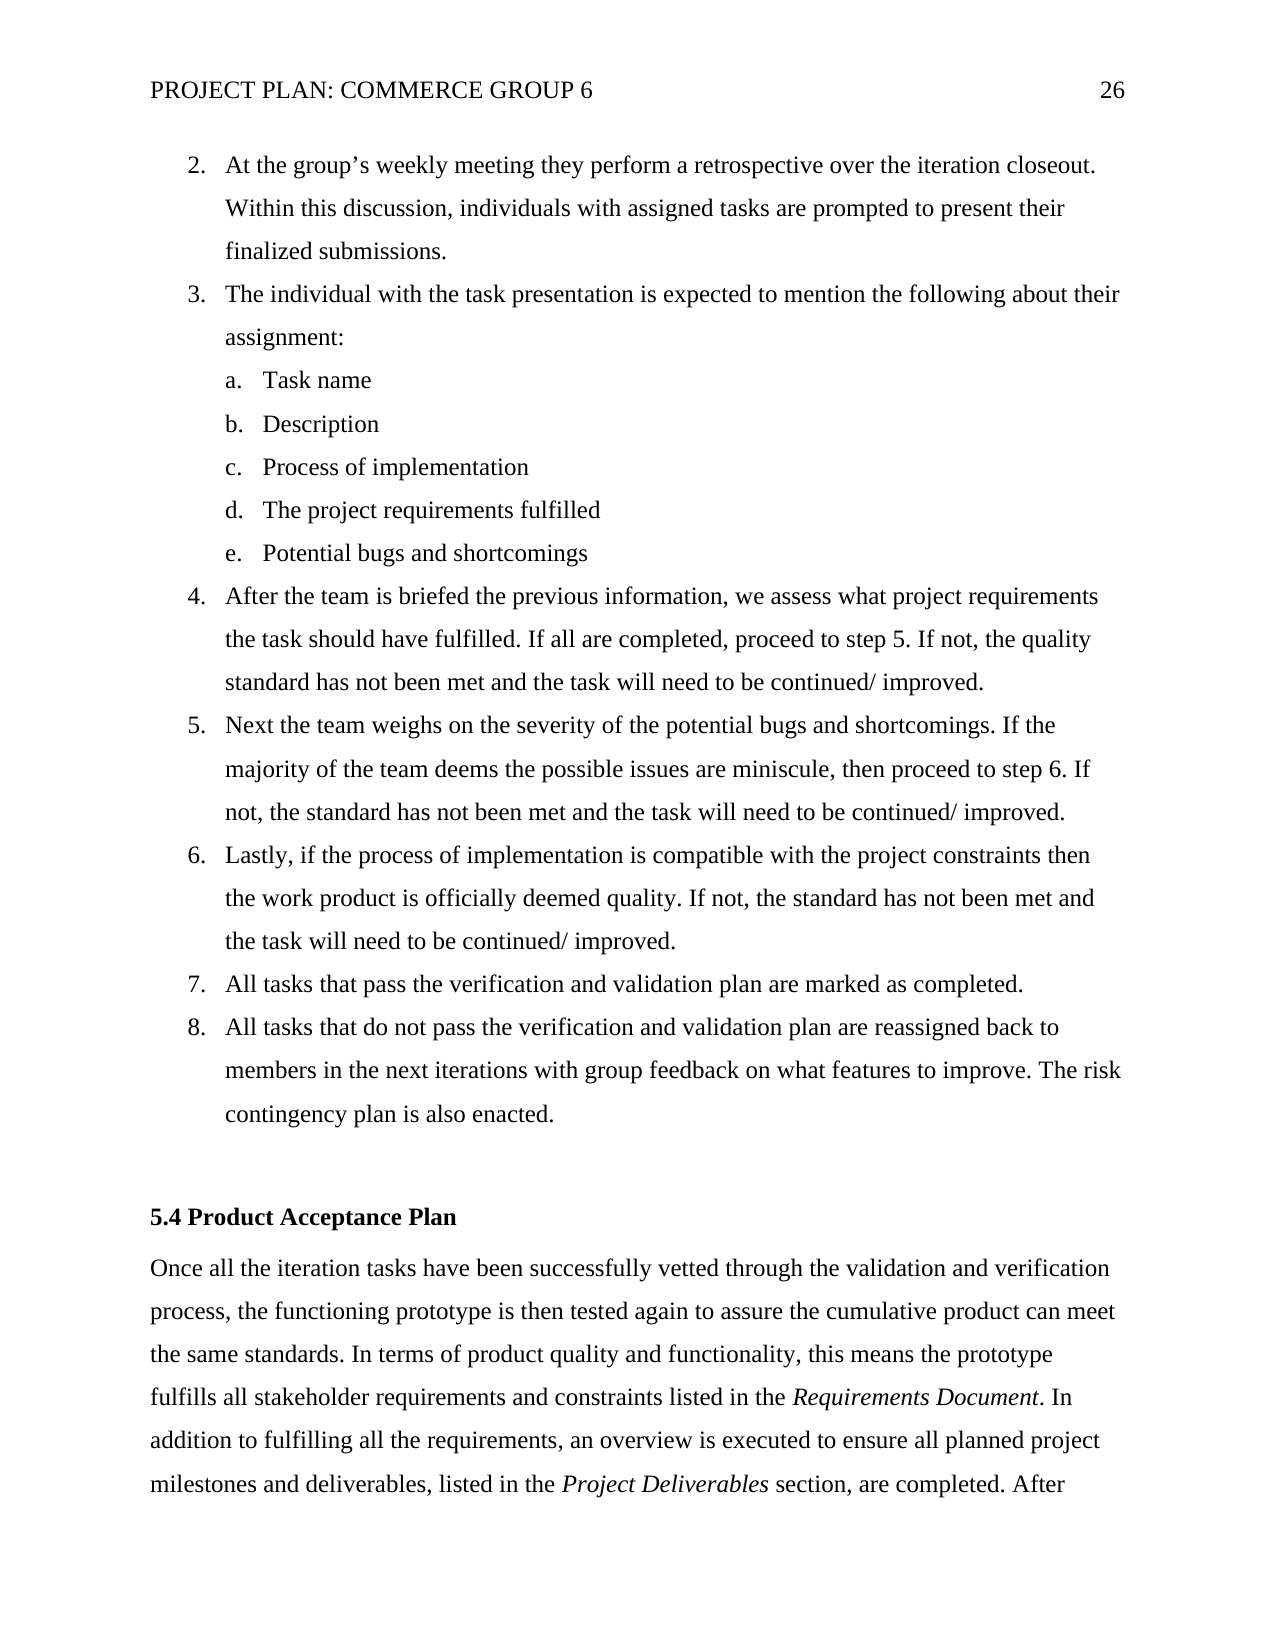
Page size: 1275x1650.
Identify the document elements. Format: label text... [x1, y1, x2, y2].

list Product Acceptance Plan [150, 1202, 1125, 1230]
list After the team is briefed the previous information, we assess what project requirements the task should have fulfilled. If all are completed, proceed to step 5. If not, the quality standard has not been met and the task will need to be continued/ improved. [187, 581, 1125, 696]
list All tasks that do not pass the verification and validation plan are reassigned back to members in the next iterations with group feedback on what features to improve. The risk contingency plan is also enacted. [187, 1012, 1125, 1127]
list Description [225, 409, 1125, 437]
list Process of implementation [225, 452, 1125, 481]
list Lastly, if the process of implementation is compatible with the project constraints then the work product is officially deemed quality. If not, the standard has not been met and the task will need to be continued/ improved. [187, 840, 1125, 955]
list Next the team weighs on the severity of the potential bugs and shortcomings. If the majority of the team deems the possible issues are miniscule, then proceed to step 6. If not, the standard has not been met and the task will need to be continued/ improved. [187, 711, 1125, 826]
list Task name [225, 366, 1125, 394]
list The individual with the task presentation is expected to mention the following about their assignment: [187, 279, 1125, 351]
list The project requirements fulfilled [225, 495, 1125, 524]
list All tasks that pass the verification and validation plan are marked as completed. [187, 969, 1125, 998]
list At the group’s weekly meeting they perform a retrospective over the iteration closeout. Within this discussion, individuals with assigned tasks are prompted to present their finalized submissions. [187, 150, 1125, 265]
list Potential bugs and shortcomings [225, 538, 1125, 567]
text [150, 1253, 1125, 1497]
